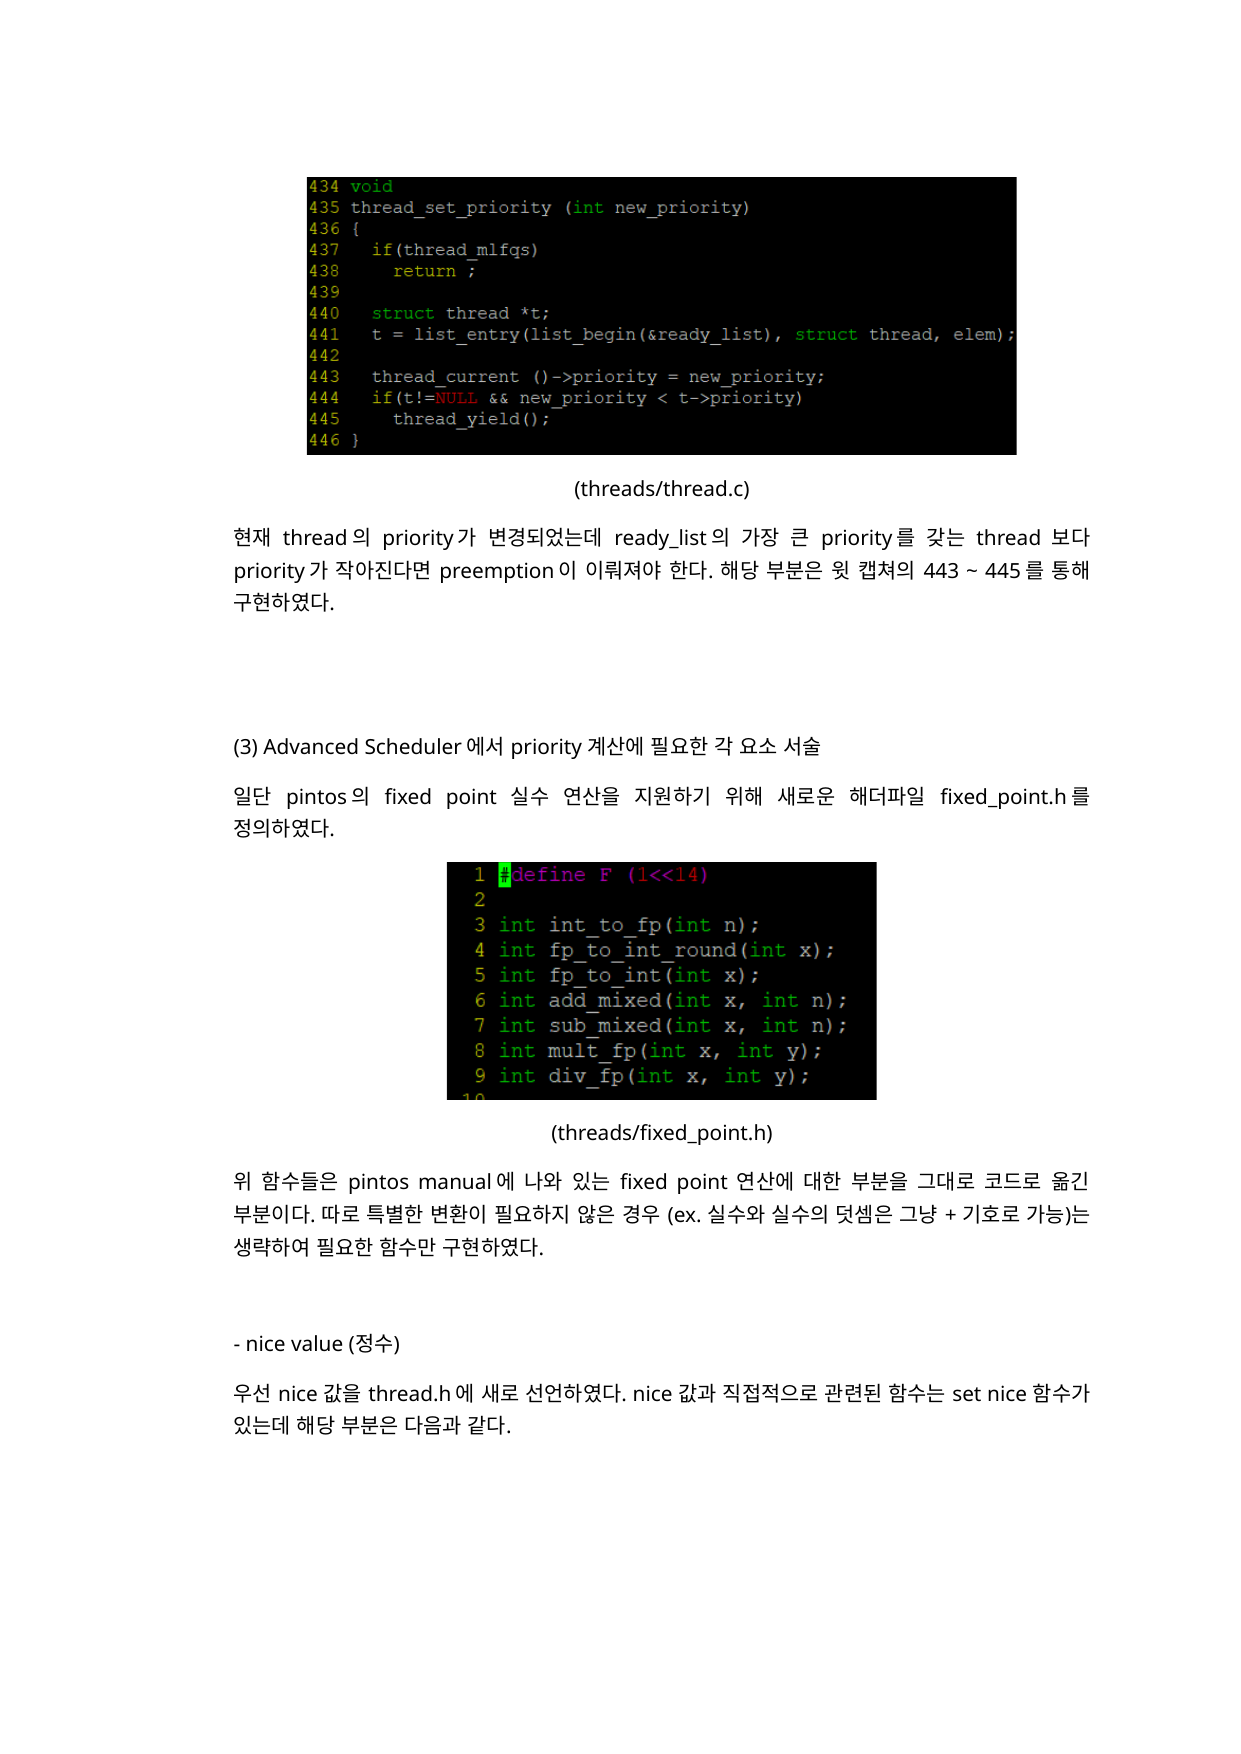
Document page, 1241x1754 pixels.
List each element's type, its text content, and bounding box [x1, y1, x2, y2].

text - nice value (정수) [233, 1328, 1090, 1358]
picture [306, 177, 1017, 455]
text (3) Advanced Scheduler에서 priority 계산에 필요한 각 요소 서술 [233, 731, 1090, 761]
picture [446, 862, 877, 1100]
text (threads/thread.c) [233, 474, 1090, 502]
text (threads/fixed_point.h) [233, 1118, 1090, 1147]
text 우선 nice 값을 thread.h에 새로 선언하였다. nice 값과 직접적으로 관련된 함수는 set nice 함수가 있는데 해당 부분은 다음과 같다. [233, 1377, 1090, 1440]
text 현재 thread의 priority가 변경되었는데 ready_list의 가장 큰 priority를 갖는 thread 보다 priority가 작아진다면 preemption이 이뤄져야 한다. 해당 부분은 윗 캡쳐의 443 ~ 445를 통해 구현하였다. [233, 521, 1090, 617]
text 위 함수들은 pintos manual에 나와 있는 fixed point 연산에 대한 부분을 그대로 코드로 옮긴 부분이다. 따로 특별한 변환이 필요하지 않은 경우 (ex. 실수와 실수의 덧셈은 그냥 + 기호로 가능)는 생략하여 필요한 함수만 구현하였다. [233, 1166, 1090, 1261]
text 일단 pintos의 fixed point 실수 연산을 지원하기 위해 새로운 해더파일 fixed_point.h를 정의하였다. [233, 780, 1090, 843]
